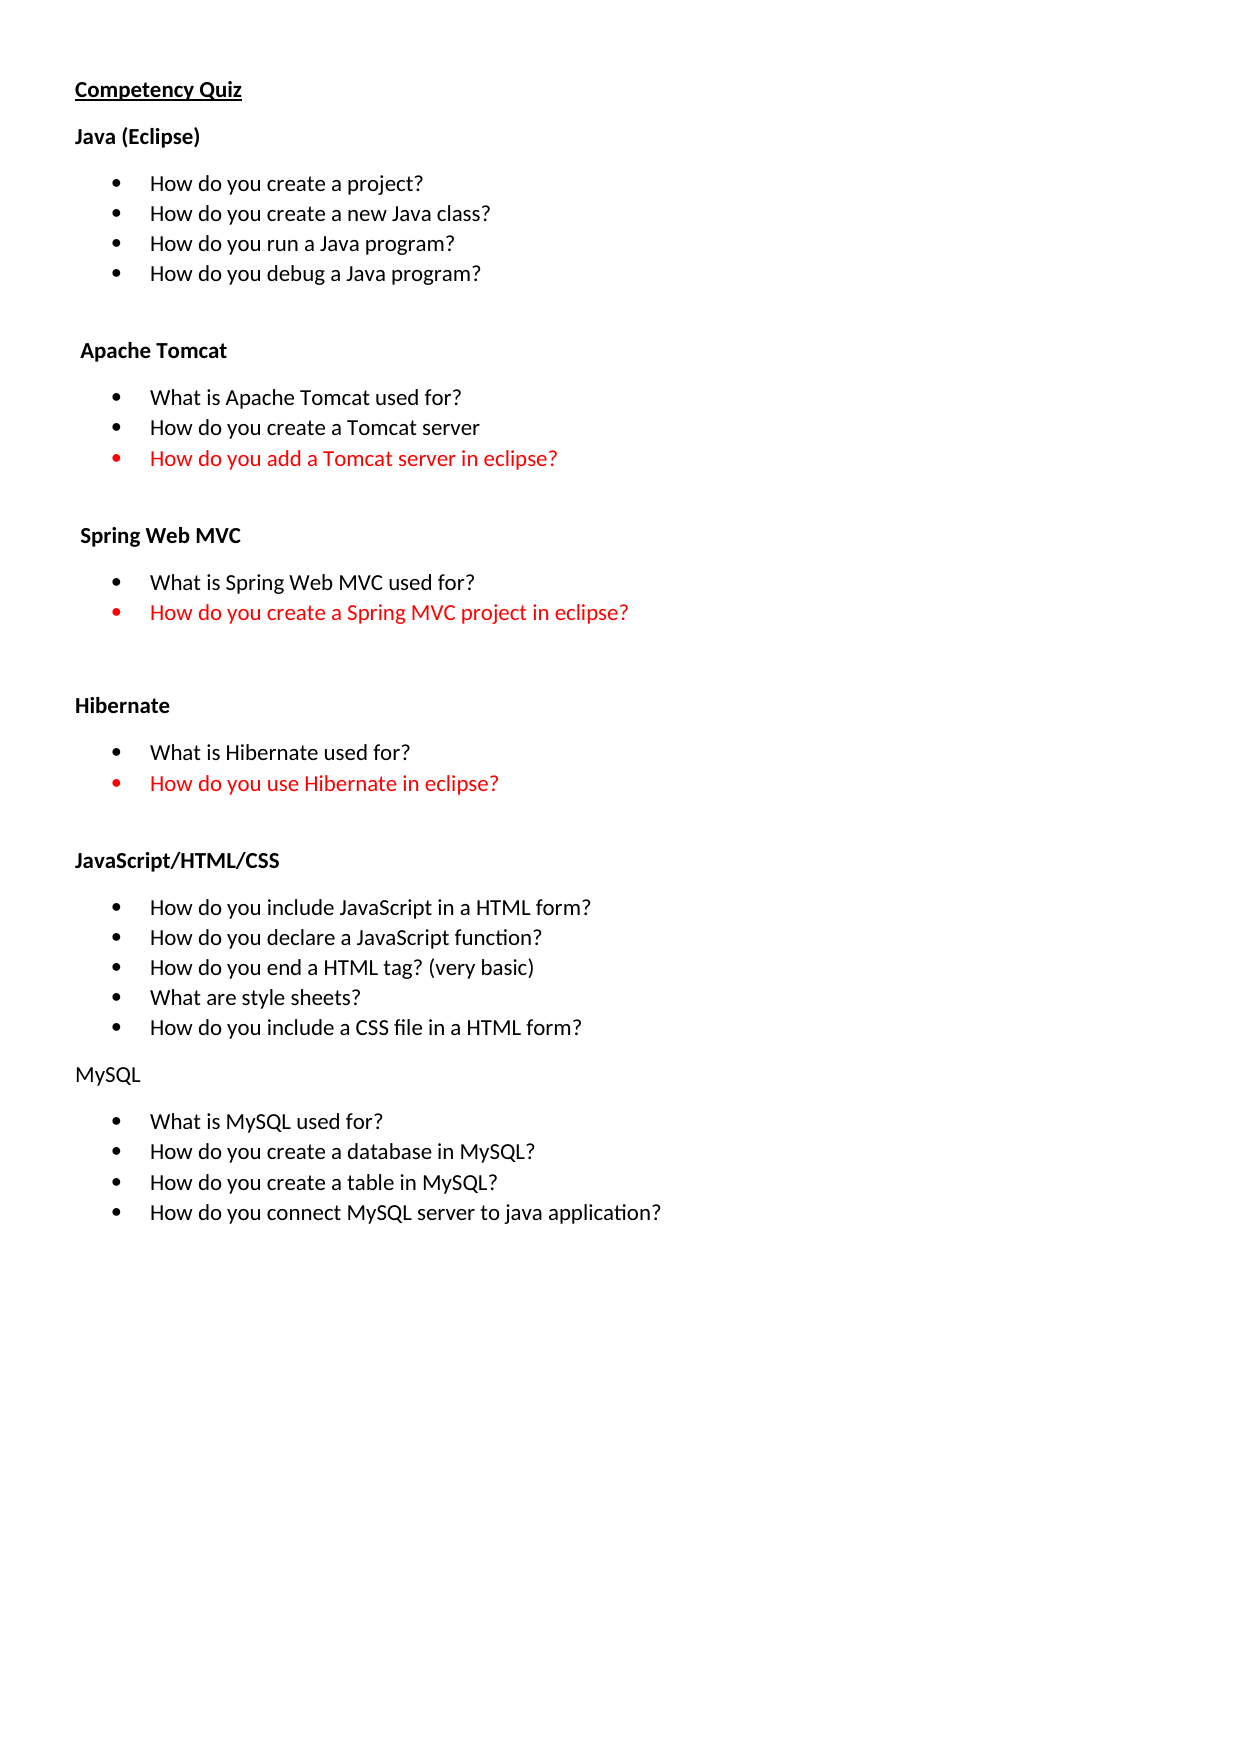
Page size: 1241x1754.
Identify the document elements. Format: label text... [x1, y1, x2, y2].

list What is Spring Web MVC used for? [112, 568, 1165, 596]
list How do you add a Tomcat server in eclipse? [112, 444, 1165, 472]
list What are style sheets? [112, 983, 1165, 1011]
list How do you include JavaScript in a HTML form? [112, 893, 1165, 921]
text JavaScript/HTML/CSS [75, 846, 1165, 874]
list What is Apache Tomcat used for? [112, 383, 1165, 411]
text Hibernate [75, 692, 1165, 720]
list How do you create a Tomcat server [112, 413, 1165, 442]
list How do you include a CSS file in a HTML form? [112, 1013, 1165, 1042]
text Spring Web MVC [75, 521, 1165, 549]
text MySQL [75, 1060, 1165, 1088]
text Competency Quiz [75, 75, 1165, 103]
list How do you create a new Java class? [112, 199, 1165, 227]
list How do you end a HTML tag? (very basic) [112, 953, 1165, 981]
list How do you create a table in MySQL? [112, 1168, 1165, 1196]
list How do you debug a Java program? [112, 259, 1165, 287]
list How do you declare a JavaScript function? [112, 923, 1165, 951]
list How do you use Hibernate in eclipse? [112, 769, 1165, 797]
list How do you create a database in MySQL? [112, 1137, 1165, 1166]
text Apache Tomcat [75, 336, 1165, 364]
list How do you connect MySQL server to java application? [112, 1198, 1165, 1226]
list What is Hibernate used for? [112, 738, 1165, 767]
list How do you create a project? [112, 169, 1165, 197]
list How do you run a Java program? [112, 229, 1165, 257]
list How do you create a Spring MVC project in eclipse? [112, 598, 1165, 626]
text Java (Eclipse) [75, 122, 1165, 150]
list What is MySQL used for? [112, 1107, 1165, 1135]
